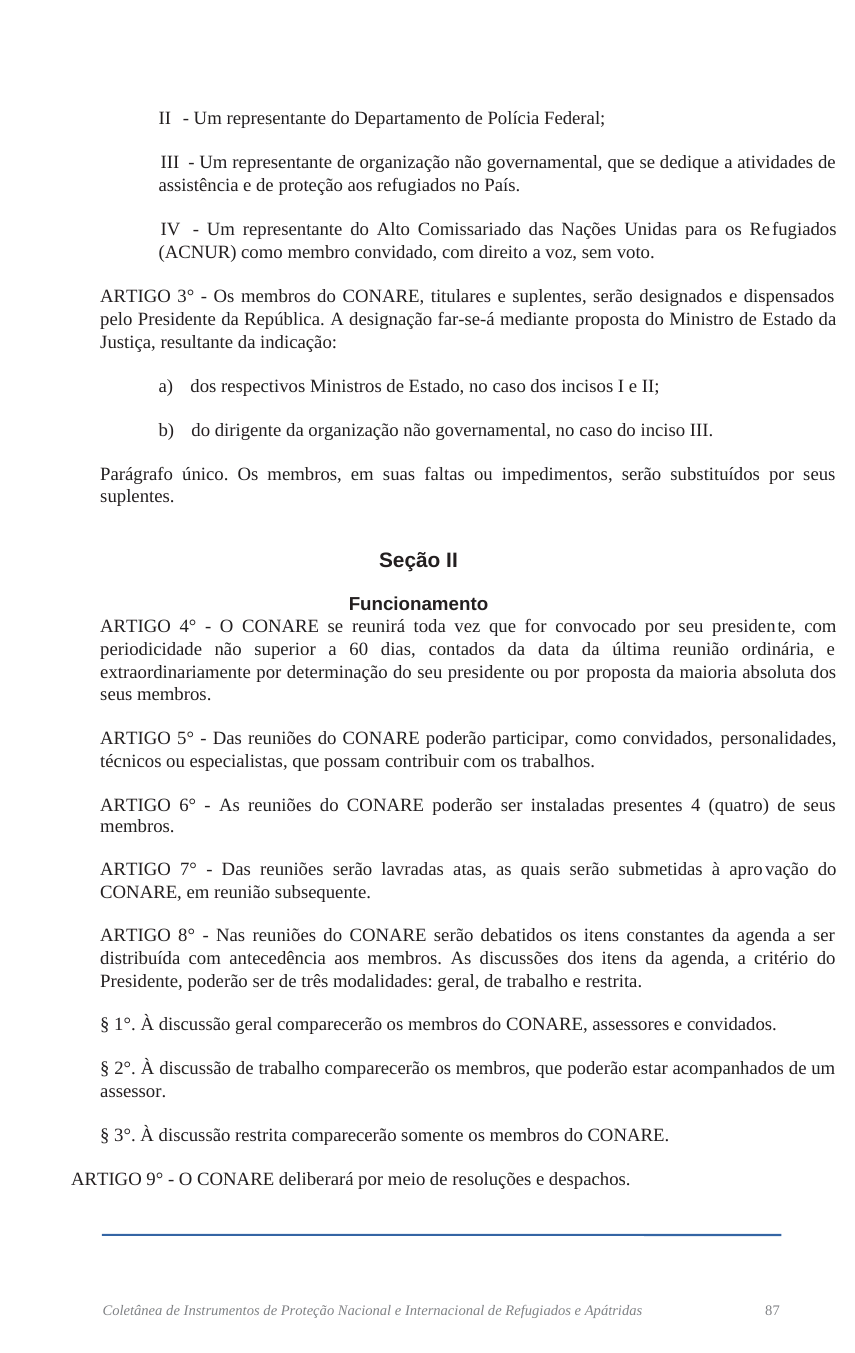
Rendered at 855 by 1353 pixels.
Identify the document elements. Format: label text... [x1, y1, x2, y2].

text ARTIGO 8° - Nas reuniões do CONARE serão debatidos os itens constantes da agenda a ser distribuída com antecedência aos membros. As discussões dos itens da agenda, a critério do Presidente, poderão ser de três modalidades: geral, de trabalho e restrita. [100, 924, 836, 991]
list - Um representante do Departamento de Polícia Federal; [158, 107, 836, 129]
text ARTIGO 9° - O CONARE deliberará por meio de resoluções e despachos. [0, 1168, 836, 1189]
text ARTIGO 6° - As reuniões do CONARE poderão ser instaladas presentes 4 (quatro) de seus membros. [100, 793, 836, 837]
text ARTIGO 4° - O CONARE se reunirá toda vez que for convocado por seu presidente, com periodicidade não superior a 60 dias, contados da data da última reunião ordinária, e extraordinariamente por determinação do seu presidente ou por proposta da maioria absoluta dos seus membros. [100, 615, 836, 705]
text ARTIGO 7° - Das reuniões serão lavradas atas, as quais serão submetidas à aprovação do CONARE, em reunião subsequente. [100, 857, 836, 902]
list dos respectivos Ministros de Estado, no caso dos incisos I e II; [158, 375, 836, 396]
text Parágrafo único. Os membros, em suas faltas ou impedimentos, serão substituídos por seus suplentes. [100, 462, 836, 507]
list - Um representante de organização não governamental, que se dedique a atividades de assistência e de proteção aos refugiados no País. [158, 151, 836, 196]
text Funcionamento [0, 593, 836, 614]
text ARTIGO 5° - Das reuniões do CONARE poderão participar, como convidados, personalidades, técnicos ou especialistas, que possam contribuir com os trabalhos. [100, 727, 836, 771]
text Seção II [0, 548, 836, 572]
list - Um representante do Alto Comissariado das Nações Unidas para os Refugiados (ACNUR) como membro convidado, com direito a voz, sem voto. [158, 218, 836, 262]
list do dirigente da organização não governamental, no caso do inciso III. [158, 418, 836, 440]
text § 1°. À discussão geral comparecerão os membros do CONARE, assessores e convidados. [100, 1013, 836, 1034]
text § 3°. À discussão restrita comparecerão somente os membros do CONARE. [0, 1124, 836, 1145]
text ARTIGO 3° - Os membros do CONARE, titulares e suplentes, serão designados e dispensados pelo Presidente da República. A designação far-se-á mediante proposta do Ministro de Estado da Justiça, resultante da indicação: [100, 285, 836, 352]
text § 2°. À discussão de trabalho comparecerão os membros, que poderão estar acompanhados de um assessor. [100, 1057, 836, 1101]
